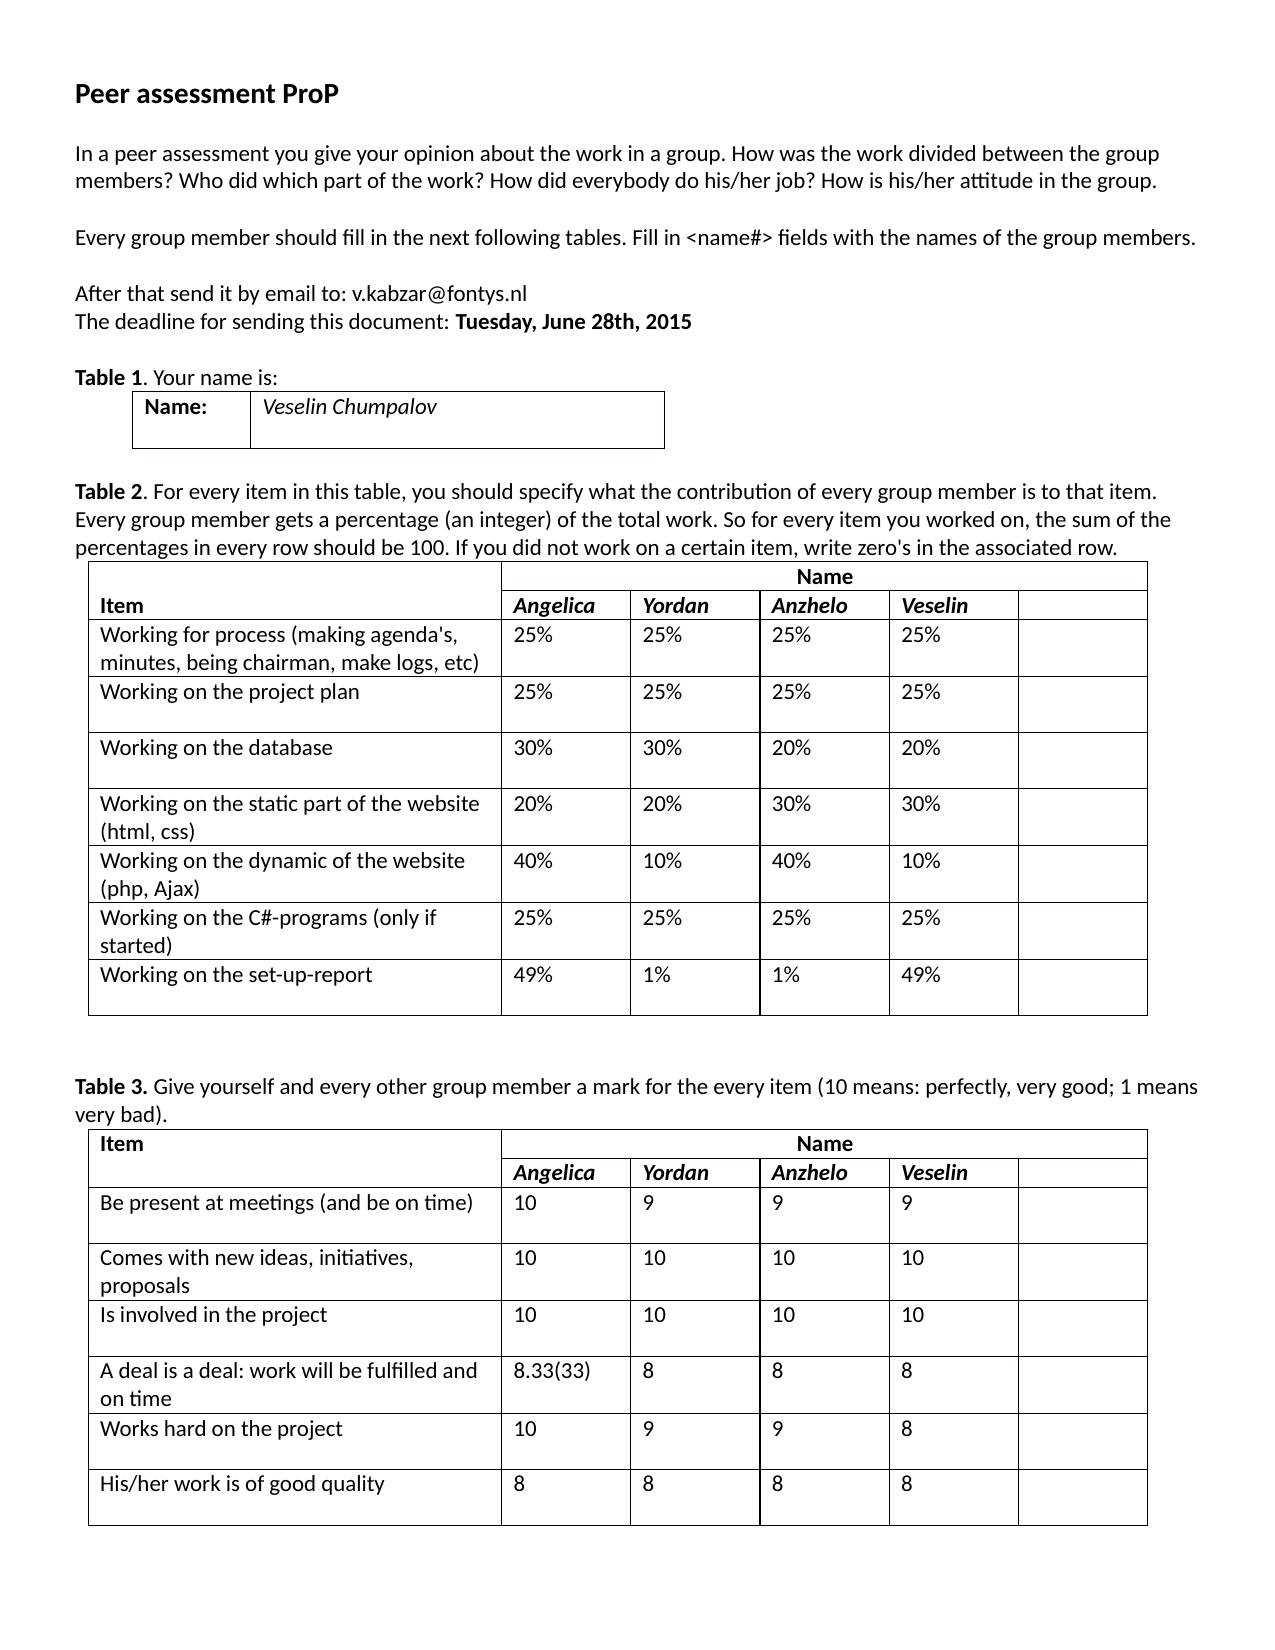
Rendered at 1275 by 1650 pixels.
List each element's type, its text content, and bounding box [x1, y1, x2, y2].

table_cell [1019, 903, 1147, 959]
table_cell 30% [890, 789, 1018, 845]
table_header Veselin Chumpalov [251, 392, 664, 448]
table_cell 25% [502, 903, 630, 959]
table_cell 20% [502, 789, 630, 845]
table_cell His/her work is of good quality [89, 1470, 501, 1524]
table_cell 10 [502, 1414, 630, 1468]
table_cell 10 [502, 1301, 630, 1356]
table_cell Working on the project plan [89, 677, 501, 732]
table_cell 10 [502, 1188, 630, 1242]
table_cell 8 [761, 1470, 889, 1524]
table_cell 9 [761, 1414, 889, 1468]
table_cell Veselin [890, 1159, 1018, 1187]
table_cell 25% [631, 677, 759, 732]
table_cell 20% [890, 733, 1018, 788]
text In a peer assessment you give your opinion about the work in a group. How was the work divided between the group members? Who did which part of the work? How did everybody do his/her job? How is his/her attitude in the group. [75, 139, 1200, 195]
table_cell [1019, 1301, 1147, 1356]
table_cell 10 [631, 1301, 759, 1356]
table_cell 20% [761, 733, 889, 788]
table_cell 25% [761, 677, 889, 732]
table_cell 8 [890, 1414, 1018, 1468]
table_cell 25% [631, 620, 759, 676]
table_cell Works hard on the project [89, 1414, 501, 1468]
table_cell 10% [890, 846, 1018, 902]
table_header Item [89, 1130, 501, 1187]
table_cell Yordan [631, 591, 759, 619]
table_cell A deal is a deal: work will be fulfilled and on time [89, 1357, 501, 1413]
table_cell [1019, 846, 1147, 902]
table_cell Anzhelo [761, 591, 889, 619]
table_cell 25% [890, 903, 1018, 959]
table_cell [1019, 620, 1147, 676]
table_cell 25% [631, 903, 759, 959]
table_cell 40% [502, 846, 630, 902]
table_cell 8 [890, 1357, 1018, 1413]
table_cell [1019, 591, 1147, 619]
table_cell [1019, 1357, 1147, 1413]
table_header Name [502, 562, 1147, 590]
table_cell [1019, 677, 1147, 732]
table_cell 49% [890, 960, 1018, 1015]
table_cell Working on the static part of the website (html, css) [89, 789, 501, 845]
table_cell 10 [631, 1244, 759, 1299]
table_cell 20% [631, 789, 759, 845]
table_cell 1% [631, 960, 759, 1015]
table_cell [1019, 1470, 1147, 1524]
table_cell 8.33(33) [502, 1357, 630, 1413]
table_cell [1019, 1414, 1147, 1468]
table_cell Yordan [631, 1159, 759, 1187]
table_cell 8 [890, 1470, 1018, 1524]
table_cell 8 [631, 1470, 759, 1524]
table_cell [1019, 733, 1147, 788]
table_cell 9 [761, 1188, 889, 1242]
table_cell 1% [761, 960, 889, 1015]
text After that send it by email to: v.kabzar@fontys.nl [75, 279, 1200, 307]
table_cell Is involved in the project [89, 1301, 501, 1356]
table_cell [1019, 1244, 1147, 1299]
table_header Name: [133, 392, 250, 448]
table_cell 8 [631, 1357, 759, 1413]
table_cell 25% [502, 677, 630, 732]
table_cell [1019, 1159, 1147, 1187]
table_cell 30% [631, 733, 759, 788]
table_cell 25% [761, 620, 889, 676]
table_cell 25% [761, 903, 889, 959]
table_cell 9 [890, 1188, 1018, 1242]
table_cell Comes with new ideas, initiatives, proposals [89, 1244, 501, 1299]
table_cell Working on the dynamic of the website (php, Ajax) [89, 846, 501, 902]
table_cell 30% [502, 733, 630, 788]
table_cell Be present at meetings (and be on time) [89, 1188, 501, 1242]
text Table 3. Give yourself and every other group member a mark for the every item (10 means: perfectly, very good; 1 means very bad). [75, 1072, 1200, 1128]
table_cell Working on the set-up-report [89, 960, 501, 1015]
text Every group member should fill in the next following tables. Fill in <name#> fields with the names of the group members. [75, 223, 1200, 251]
text Table 1. Your name is: [75, 363, 1200, 391]
table_cell 30% [761, 789, 889, 845]
table_cell Working on the C#-programs (only if started) [89, 903, 501, 959]
table_cell Working for process (making agenda's, minutes, being chairman, make logs, etc) [89, 620, 501, 676]
table_cell 40% [761, 846, 889, 902]
table_cell 25% [502, 620, 630, 676]
table_header Item [89, 562, 501, 619]
table_cell Angelica [502, 591, 630, 619]
text Peer assessment ProP [75, 75, 1200, 111]
table_cell 8 [502, 1470, 630, 1524]
table_cell 10 [761, 1301, 889, 1356]
table_cell 10 [502, 1244, 630, 1299]
table_cell [1019, 1188, 1147, 1242]
table_cell [1019, 789, 1147, 845]
table_cell Angelica [502, 1159, 630, 1187]
table_cell Anzhelo [761, 1159, 889, 1187]
table_cell 25% [890, 620, 1018, 676]
table_cell [1019, 960, 1147, 1015]
table_cell 9 [631, 1414, 759, 1468]
table_cell 49% [502, 960, 630, 1015]
table_cell 8 [761, 1357, 889, 1413]
table_cell Working on the database [89, 733, 501, 788]
table_cell 10 [890, 1301, 1018, 1356]
table_header Name [502, 1130, 1147, 1157]
table_cell Veselin [890, 591, 1018, 619]
table_cell 10 [761, 1244, 889, 1299]
table_cell 10 [890, 1244, 1018, 1299]
table_cell 10% [631, 846, 759, 902]
table_cell 9 [631, 1188, 759, 1242]
text The deadline for sending this document: Tuesday, June 28th, 2015 [75, 307, 1200, 335]
text Table 2. For every item in this table, you should specify what the contribution of every group member is to that item. Every group member gets a percentage (an integer) of the total work. So for every item you worked on, the sum of the percentages in every row should be 100. If you did not work on a certain item, write zero's in the associated row. [75, 477, 1200, 561]
table_cell 25% [890, 677, 1018, 732]
